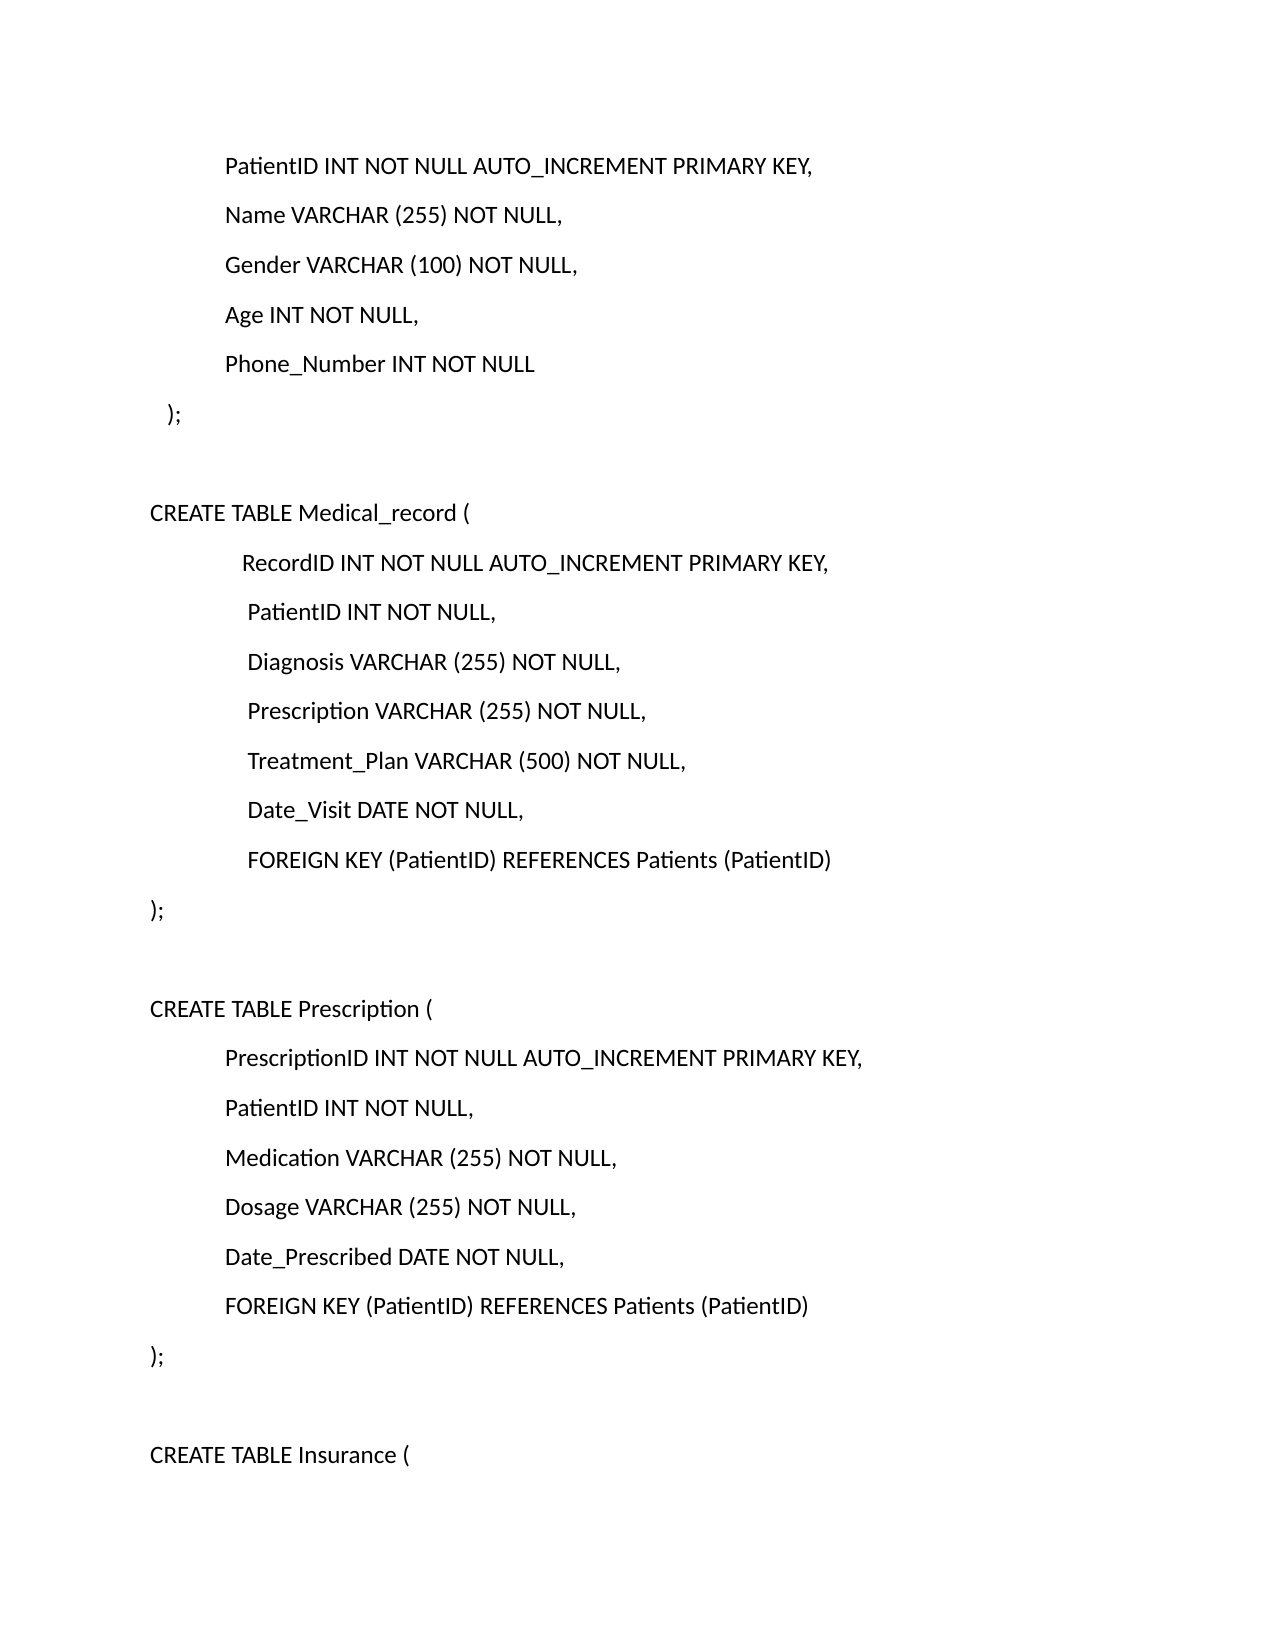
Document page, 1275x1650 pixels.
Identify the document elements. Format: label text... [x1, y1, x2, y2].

text Name VARCHAR (255) NOT NULL, [225, 199, 1125, 230]
text Medication VARCHAR (255) NOT NULL, [225, 1142, 1125, 1172]
text FOREIGN KEY (PatientID) REFERENCES Patients (PatientID) [225, 844, 1125, 875]
text FOREIGN KEY (PatientID) REFERENCES Patients (PatientID) [225, 1290, 1125, 1321]
text Dosage VARCHAR (255) NOT NULL, [225, 1191, 1125, 1222]
text Date_Visit DATE NOT NULL, [225, 794, 1125, 825]
text Date_Prescribed DATE NOT NULL, [225, 1241, 1125, 1271]
text Prescription VARCHAR (255) NOT NULL, [225, 695, 1125, 726]
text PrescriptionID INT NOT NULL AUTO_INCREMENT PRIMARY KEY, [225, 1042, 1125, 1073]
text PatientID INT NOT NULL AUTO_INCREMENT PRIMARY KEY, [150, 150, 1125, 181]
text Age INT NOT NULL, [225, 299, 1125, 329]
text RecordID INT NOT NULL AUTO_INCREMENT PRIMARY KEY, [225, 547, 1125, 577]
text PatientID INT NOT NULL, [225, 1092, 1125, 1123]
text CREATE TABLE Insurance ( [150, 1439, 1125, 1470]
text CREATE TABLE Medical_record ( [150, 497, 1125, 528]
text ); [150, 894, 1125, 924]
text CREATE TABLE Prescription ( [150, 993, 1125, 1023]
text Phone_Number INT NOT NULL [225, 348, 1125, 379]
text ); [150, 1340, 1125, 1371]
text ); [150, 398, 1125, 428]
text PatientID INT NOT NULL, [225, 596, 1125, 627]
text Treatment_Plan VARCHAR (500) NOT NULL, [225, 745, 1125, 776]
text Gender VARCHAR (100) NOT NULL, [225, 249, 1125, 280]
text Diagnosis VARCHAR (255) NOT NULL, [225, 646, 1125, 676]
